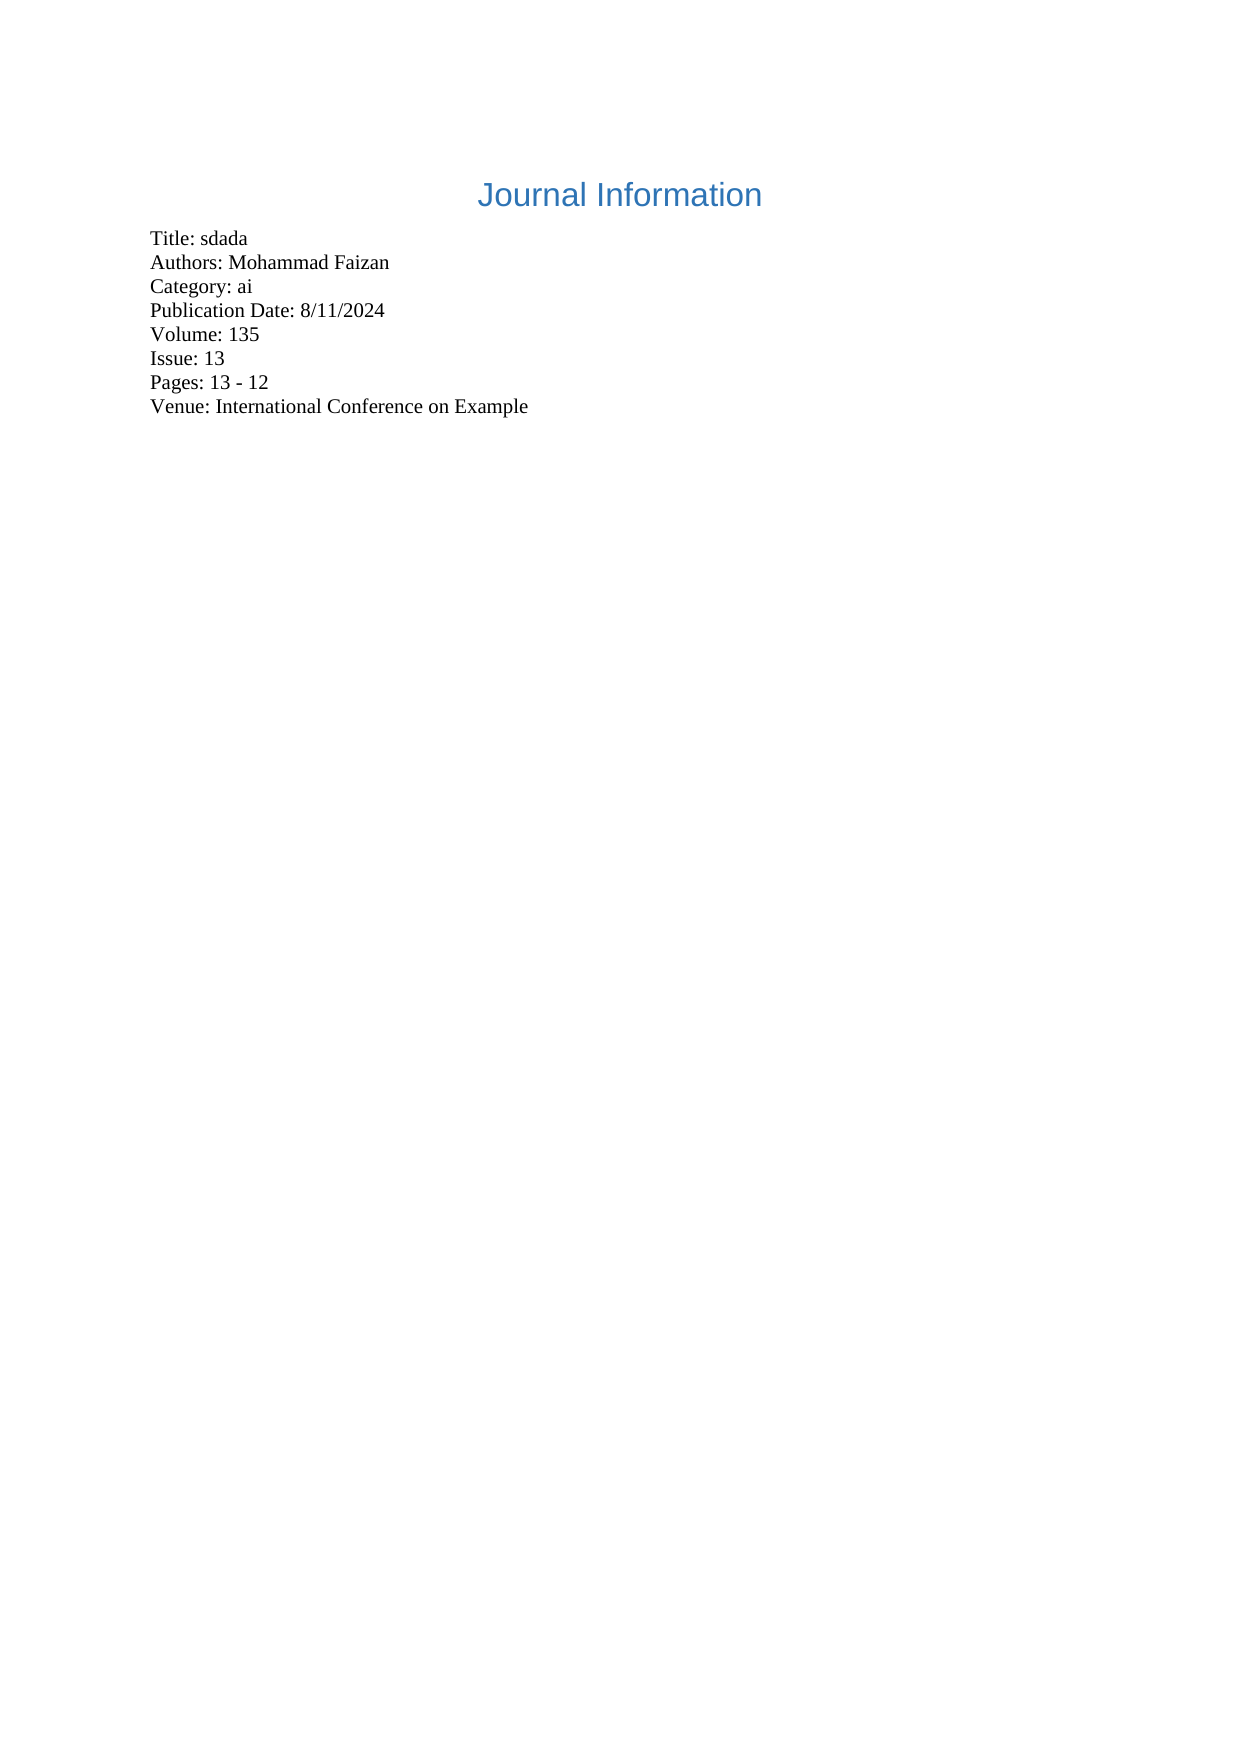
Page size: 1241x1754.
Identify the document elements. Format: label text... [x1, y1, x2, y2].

text Authors: Mohammad Faizan [150, 250, 1090, 274]
text Issue: 13 [150, 346, 1090, 370]
text Pages: 13 - 12 [150, 370, 1090, 394]
text Title: sdada [150, 226, 1090, 250]
text Category: ai [150, 274, 1090, 298]
text Publication Date: 8/11/2024 [150, 298, 1090, 322]
subtitle Journal Information [150, 175, 1090, 213]
text Volume: 135 [150, 322, 1090, 346]
text Venue: International Conference on Example [150, 394, 1090, 418]
